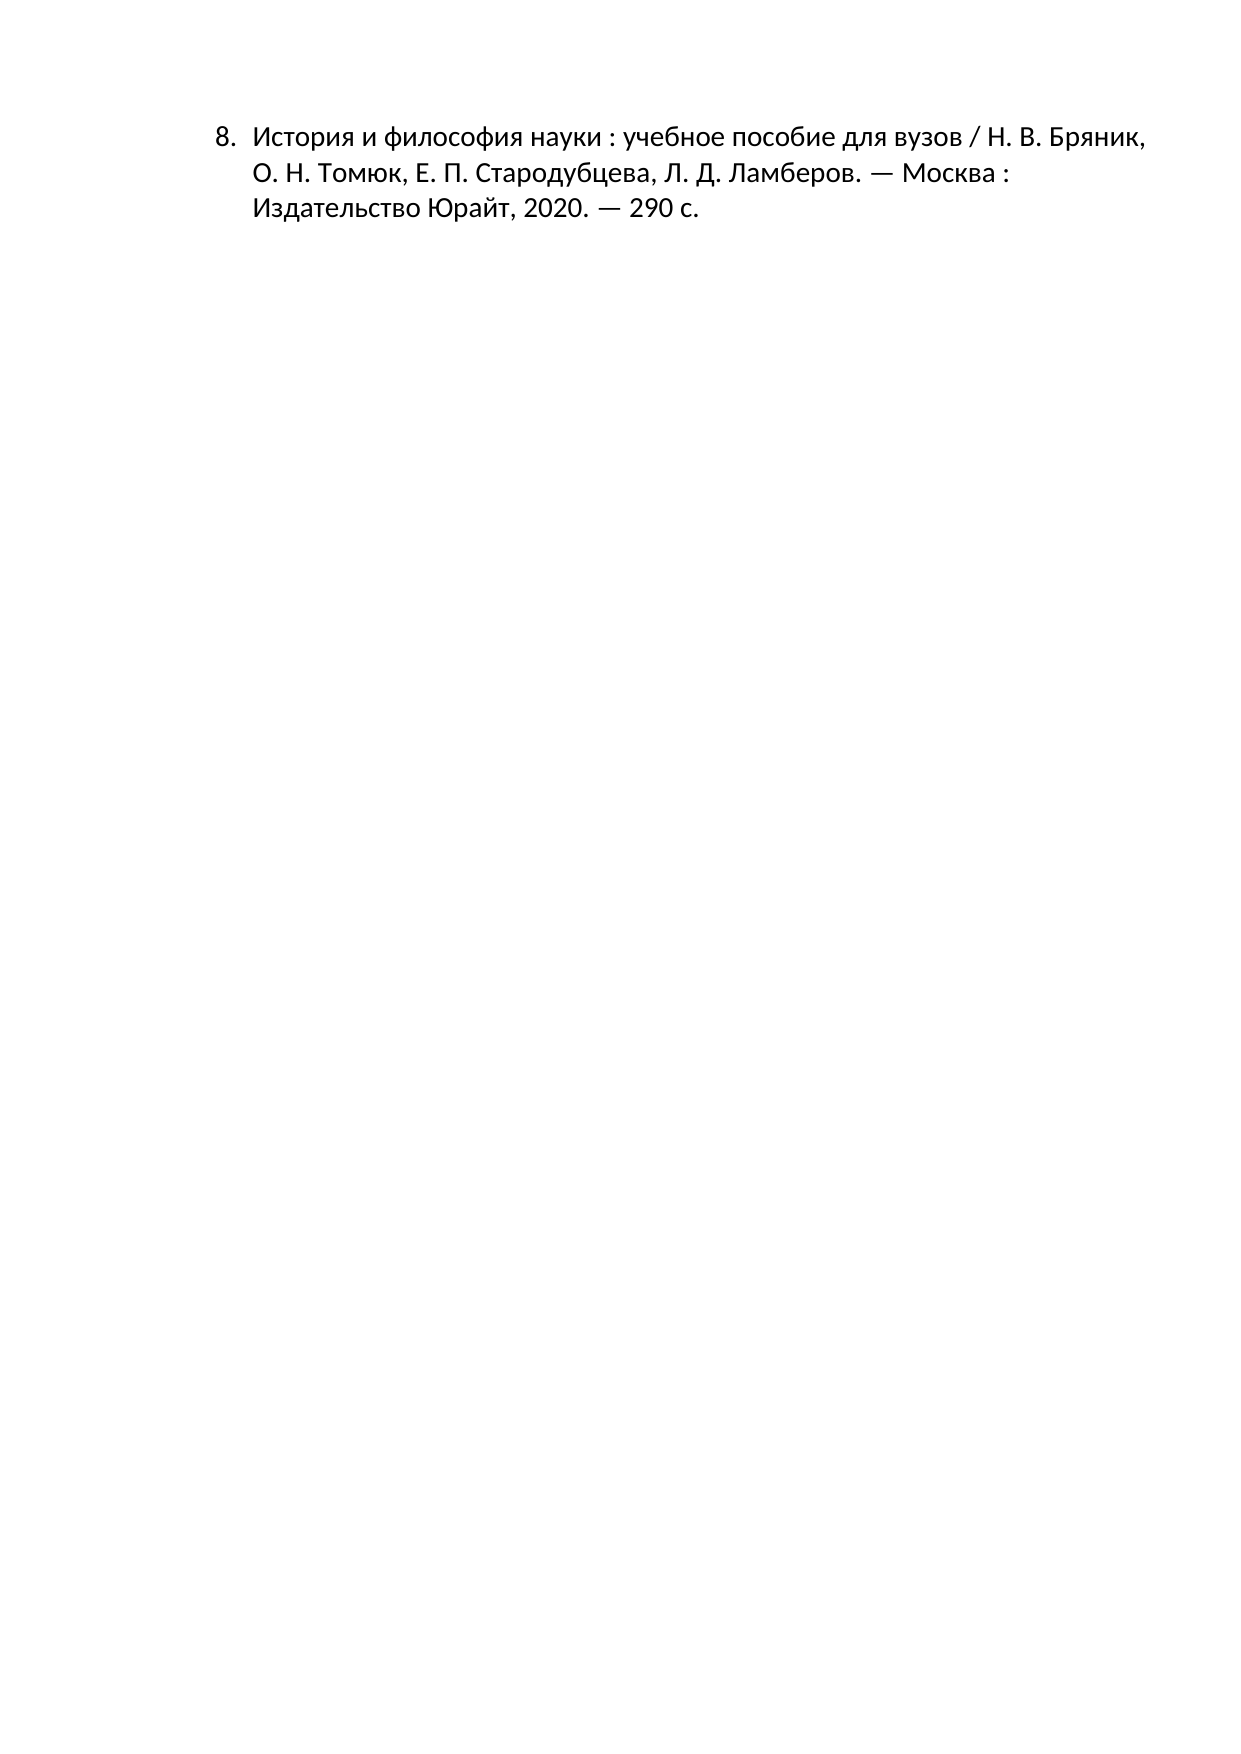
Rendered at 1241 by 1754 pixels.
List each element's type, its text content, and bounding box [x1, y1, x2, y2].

list История и философия науки : учебное пособие для вузов / Н. В. Бряник, О. Н. Томюк, Е. П. Стародубцева, Л. Д. Ламберов. — Москва : Издательство Юрайт, 2020. — 290 с. [215, 118, 1152, 225]
